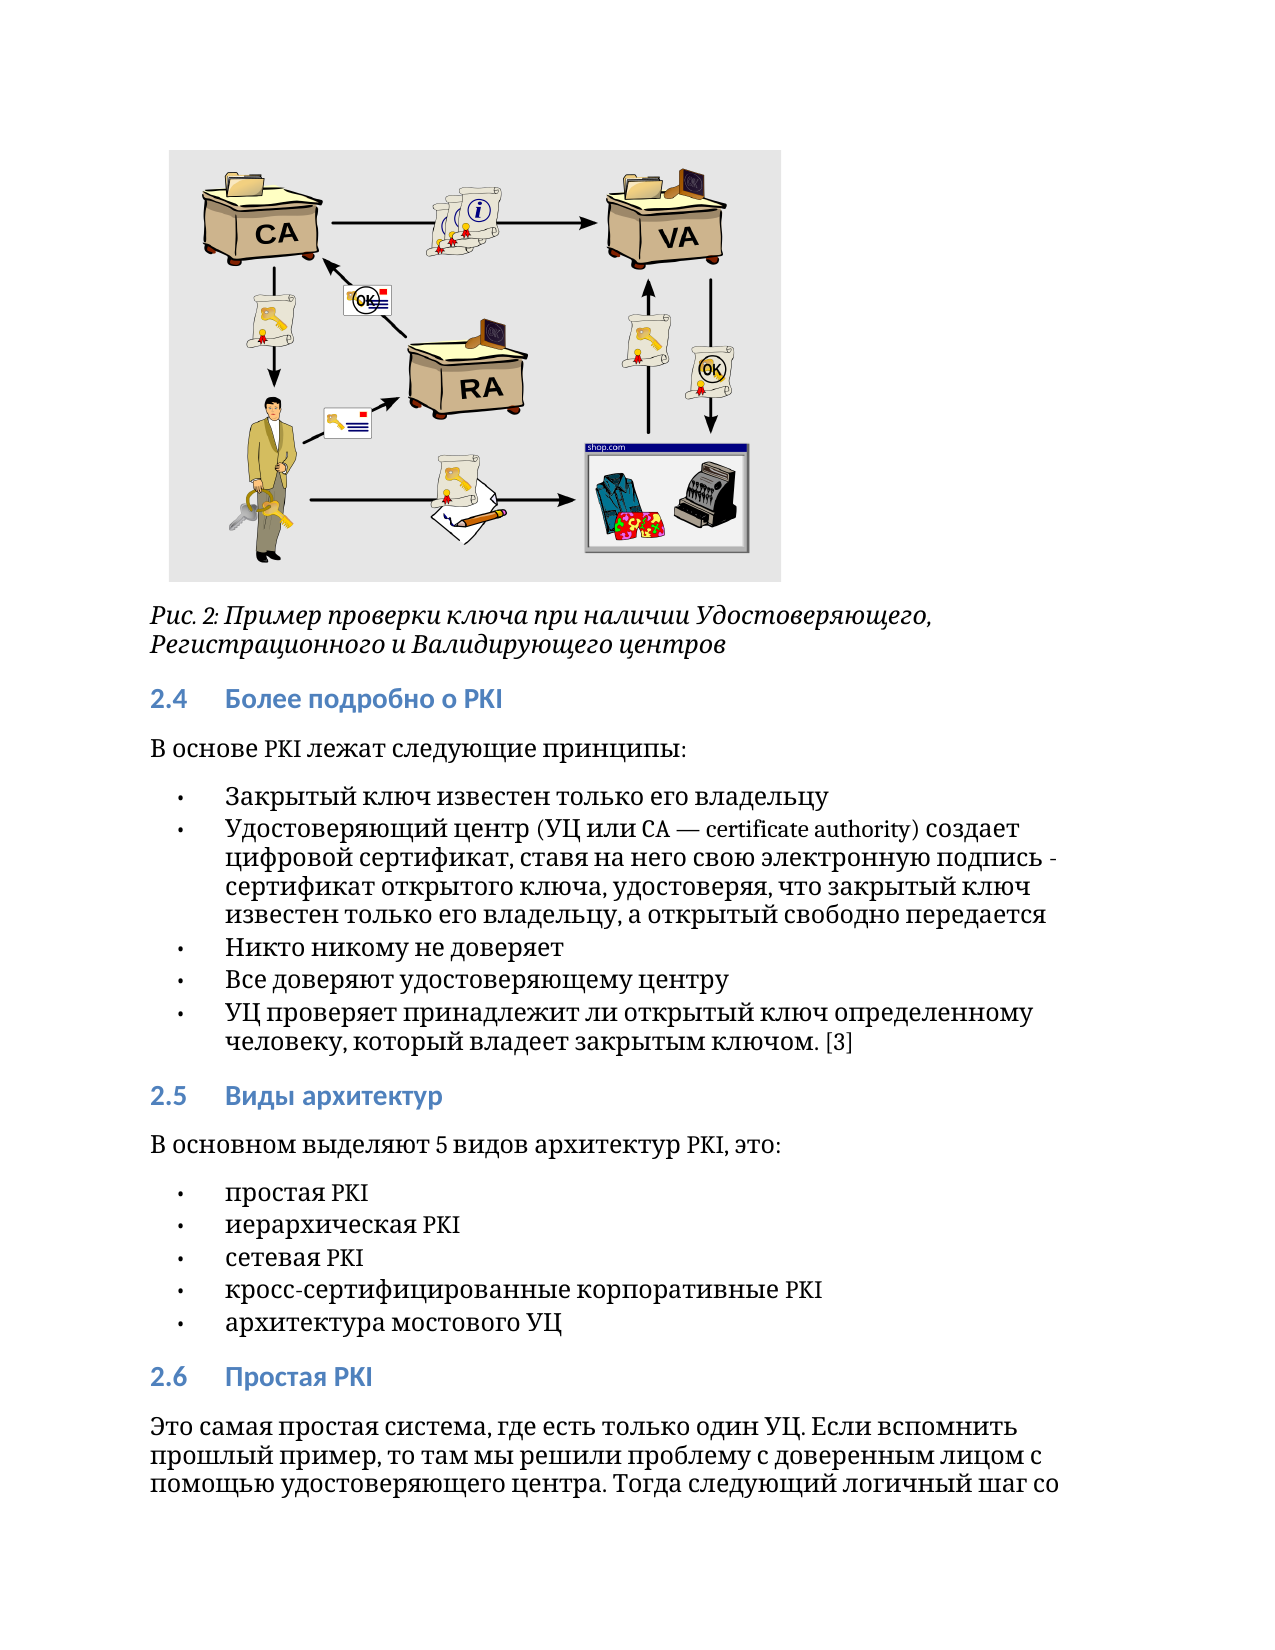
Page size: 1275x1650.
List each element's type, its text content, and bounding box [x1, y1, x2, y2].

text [150, 1413, 1125, 1499]
list сетевая PKI [175, 1244, 1125, 1273]
list кросс-сертифицированные корпоративные PKI [175, 1276, 1125, 1305]
picture [168, 150, 782, 582]
list УЦ проверяет принадлежит ли открытый ключ определенному человеку, который владеет закрытым ключом. [3] [175, 999, 1125, 1056]
list простая PKI [175, 1179, 1125, 1208]
text В основном выделяют 5 видов архитектур PKI, это: [150, 1131, 1125, 1160]
subtitle 2.4 Более подробно о PKI [150, 681, 1125, 716]
list иерархическая PKI [175, 1211, 1125, 1240]
list Никто никому не доверяет [175, 934, 1125, 962]
text В основе PKI лежат следующие принципы: [150, 735, 1125, 764]
list Удостоверяющий центр (УЦ или CA — certificate authority) создает цифровой сертификат, ставя на него свою электронную подпись - сертификат открытого ключа, удостоверяя, что закрытый ключ известен только его владельцу, а открытый свободно передается [175, 815, 1125, 930]
list Закрытый ключ известен только его владельцу [175, 782, 1125, 811]
subtitle 2.6 Простая PKI [150, 1358, 1125, 1394]
list Все доверяют удостоверяющему центру [175, 966, 1125, 995]
text Рис. 2: Пример проверки ключа при наличии Удостоверяющего, Регистрационного и Валидирующего центров [150, 602, 1125, 660]
subtitle 2.5 Виды архитектур [150, 1077, 1125, 1113]
list архитектура мостового УЦ [175, 1309, 1125, 1338]
